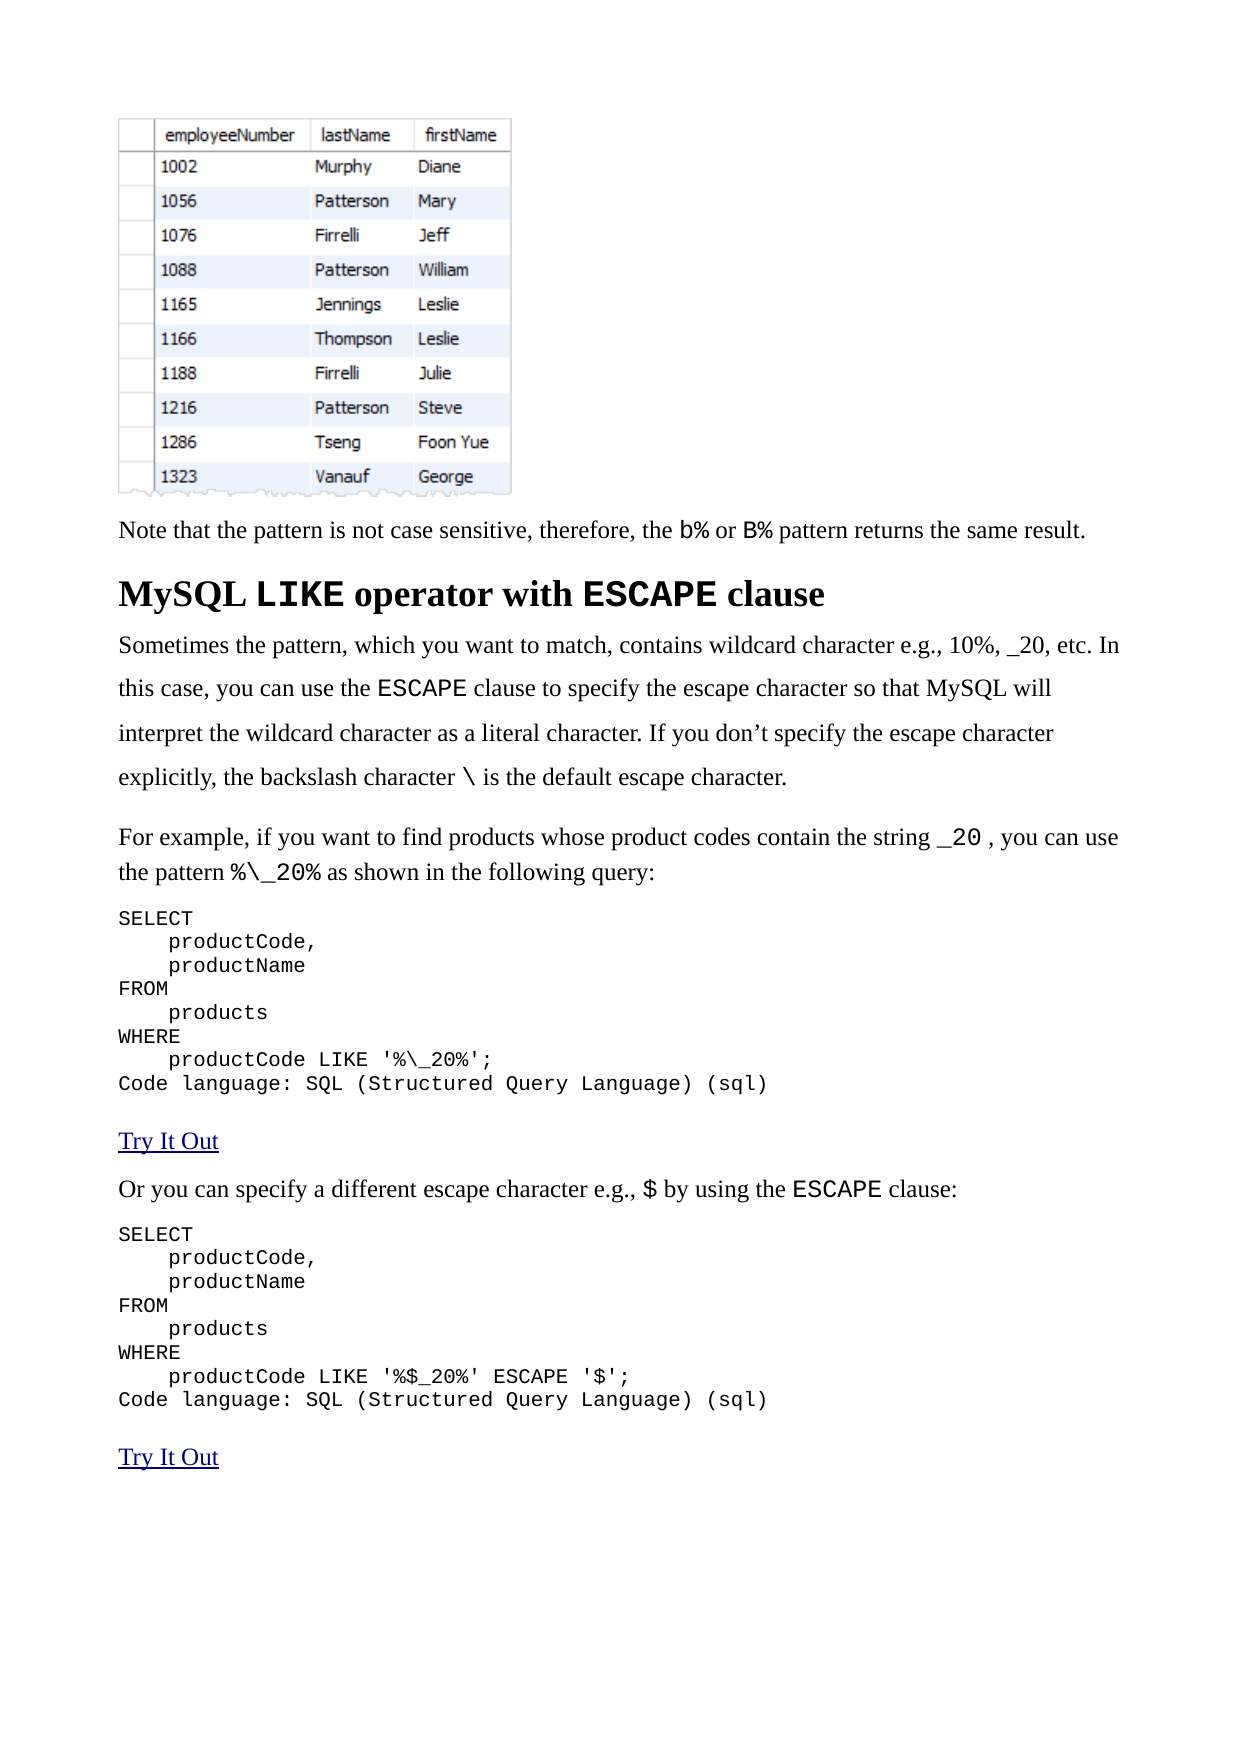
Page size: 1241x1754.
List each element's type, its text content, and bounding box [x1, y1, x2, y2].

text Code language: SQL (Structured Query Language) (sql) [118, 1073, 1122, 1097]
subtitle MySQL LIKE operator with ESCAPE clause [118, 571, 1122, 618]
text Or you can specify a different escape character e.g., $ by using the ESCAPE clause: [118, 1174, 1122, 1204]
text productCode, [118, 931, 1122, 955]
picture [118, 118, 512, 497]
text FROM [118, 978, 1122, 1002]
text Try It Out [118, 1126, 1122, 1155]
text FROM [118, 1295, 1122, 1318]
text productName [118, 1271, 1122, 1295]
text WHERE [118, 1342, 1122, 1366]
text productName [118, 955, 1122, 978]
text products [118, 1002, 1122, 1026]
text productCode, [118, 1247, 1122, 1271]
text For example, if you want to find products whose product codes contain the string _20 , you can use the pattern %\_20% as shown in the following query: [118, 822, 1122, 888]
text Note that the pattern is not case sensitive, therefore, the b% or B% pattern returns the same result. [118, 515, 1122, 546]
text SELECT [118, 907, 1122, 931]
text Code language: SQL (Structured Query Language) (sql) [118, 1389, 1122, 1413]
text productCode LIKE '%\_20%'; [118, 1049, 1122, 1073]
text products [118, 1318, 1122, 1342]
text Sometimes the pattern, which you want to match, contains wildcard character e.g., 10%, _20, etc. In this case, you can use the ESCAPE clause to specify the escape character so that MySQL will interpret the wildcard character as a literal character. If you don’t specify the escape character explicitly, the backslash character \ is the default escape character. [118, 630, 1122, 792]
text WHERE [118, 1026, 1122, 1049]
text SELECT [118, 1224, 1122, 1247]
text productCode LIKE '%$_20%' ESCAPE '$'; [118, 1366, 1122, 1389]
text Try It Out [118, 1442, 1122, 1471]
